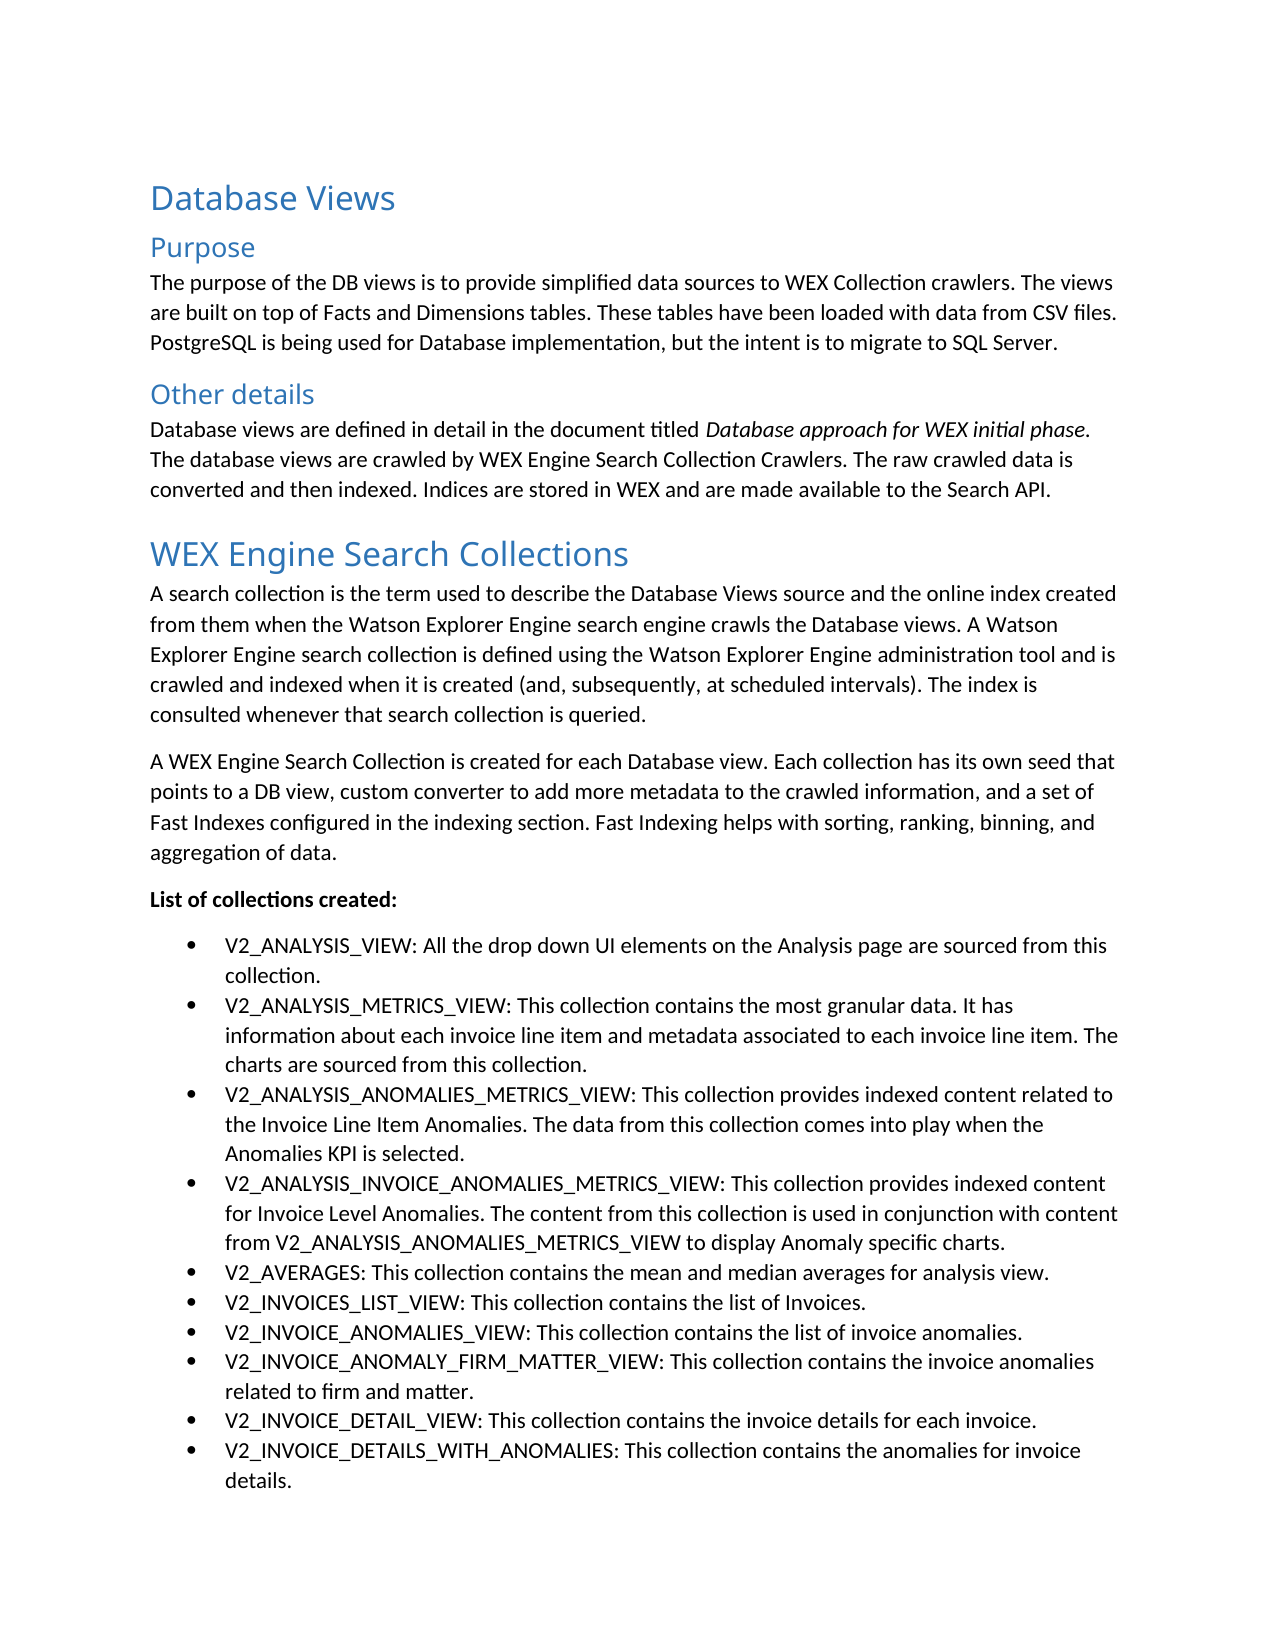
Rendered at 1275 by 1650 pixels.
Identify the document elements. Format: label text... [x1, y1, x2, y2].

list V2_INVOICE_ANOMALIES_VIEW: This collection contains the list of invoice anomalies. [187, 1318, 1125, 1346]
text The purpose of the DB views is to provide simplified data sources to WEX Collection crawlers. The views are built on top of Facts and Dimensions tables. These tables have been loaded with data from CSV files. PostgreSQL is being used for Database implementation, but the intent is to migrate to SQL Server. [150, 268, 1125, 356]
list V2_INVOICE_ANOMALY_FIRM_MATTER_VIEW: This collection contains the invoice anomalies related to firm and matter. [187, 1347, 1125, 1405]
text List of collections created: [150, 885, 1125, 913]
text Database views are defined in detail in the document titled Database approach for WEX initial phase. The database views are crawled by WEX Engine Search Collection Crawlers. The raw crawled data is converted and then indexed. Indices are stored in WEX and are made available to the Search API. [150, 415, 1125, 503]
list V2_ANALYSIS_ANOMALIES_METRICS_VIEW: This collection provides indexed content related to the Invoice Line Item Anomalies. The data from this collection comes into play when the Anomalies KPI is selected. [187, 1080, 1125, 1167]
text A WEX Engine Search Collection is created for each Database view. Each collection has its own seed that points to a DB view, custom converter to add more metadata to the crawled information, and a set of Fast Indexes configured in the indexing section. Fast Indexing helps with sorting, ranking, binning, and aggregation of data. [150, 747, 1125, 866]
subtitle Other details [150, 375, 1125, 412]
list V2_ANALYSIS_INVOICE_ANOMALIES_METRICS_VIEW: This collection provides indexed content for Invoice Level Anomalies. The content from this collection is used in conjunction with content from V2_ANALYSIS_ANOMALIES_METRICS_VIEW to display Anomaly specific charts. [187, 1169, 1125, 1257]
text A search collection is the term used to describe the Database Views source and the online index created from them when the Watson Explorer Engine search engine crawls the Database views. A Watson Explorer Engine search collection is defined using the Watson Explorer Engine administration tool and is crawled and indexed when it is created (and, subsequently, at scheduled intervals). The index is consulted whenever that search collection is queried. [150, 579, 1125, 728]
list V2_AVERAGES: This collection contains the mean and median averages for analysis view. [187, 1258, 1125, 1286]
subtitle Purpose [150, 228, 1125, 265]
list V2_INVOICES_LIST_VIEW: This collection contains the list of Invoices. [187, 1288, 1125, 1316]
list V2_ANALYSIS_VIEW: All the drop down UI elements on the Analysis page are sourced from this collection. [187, 932, 1125, 989]
list V2_INVOICE_DETAIL_VIEW: This collection contains the invoice details for each invoice. [187, 1407, 1125, 1435]
list V2_INVOICE_DETAILS_WITH_ANOMALIES: This collection contains the anomalies for invoice details. [187, 1436, 1125, 1494]
subtitle WEX Engine Search Collections [150, 531, 1125, 576]
list V2_ANALYSIS_METRICS_VIEW: This collection contains the most granular data. It has information about each invoice line item and metadata associated to each invoice line item. The charts are sourced from this collection. [187, 991, 1125, 1078]
subtitle Database Views [150, 175, 1125, 220]
